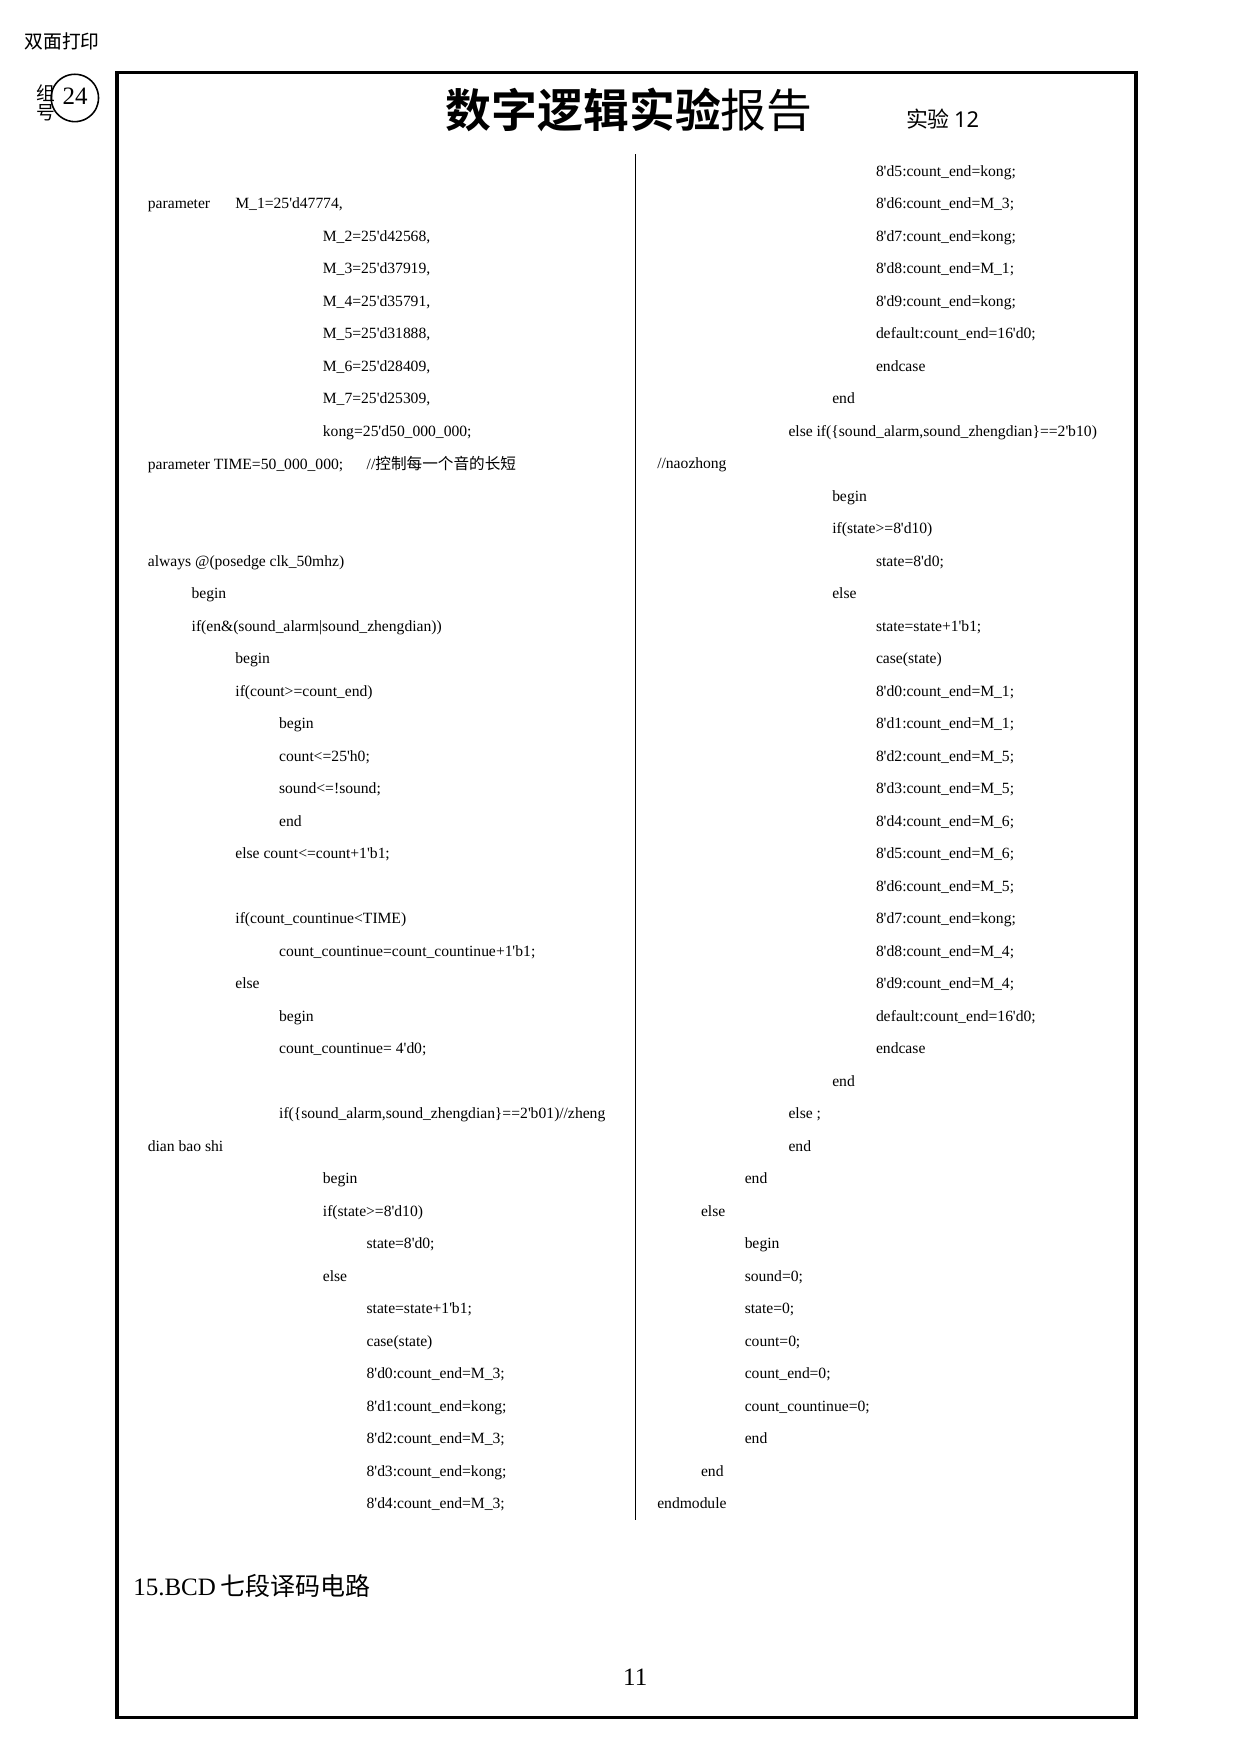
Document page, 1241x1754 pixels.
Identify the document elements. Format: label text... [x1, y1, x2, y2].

list end [657, 382, 1122, 414]
list 8'd2:count_end=M_3; [148, 1422, 613, 1454]
list 8'd5:count_end=kong; [657, 154, 1122, 187]
list end [657, 1454, 1122, 1487]
list begin [657, 479, 1122, 512]
list 8'd0:count_end=M_1; [657, 674, 1122, 707]
list else if({sound_alarm,sound_zhengdian}==2'b10) //naozhong [657, 414, 1122, 479]
list 8'd9:count_end=M_4; [657, 967, 1122, 999]
list count_end=0; [657, 1357, 1122, 1389]
list state=state+1'b1; [148, 1292, 613, 1324]
list else ; [657, 1097, 1122, 1129]
list 8'd6:count_end=M_5; [657, 869, 1122, 902]
list end [148, 804, 613, 837]
list 8'd5:count_end=M_6; [657, 837, 1122, 869]
list if(count_countinue<TIME) [148, 902, 613, 934]
list if(count>=count_end) [148, 674, 613, 707]
list 8'd4:count_end=M_3; [148, 1487, 613, 1519]
list else [148, 1259, 613, 1292]
list else [148, 967, 613, 999]
list begin [657, 1227, 1122, 1259]
list 8'd7:count_end=kong; [657, 219, 1122, 252]
list case(state) [148, 1324, 613, 1357]
list state=0; [657, 1292, 1122, 1324]
list 8'd3:count_end=M_5; [657, 772, 1122, 804]
list 8'd1:count_end=M_1; [657, 707, 1122, 739]
list endmodule [657, 1487, 1122, 1519]
list else [657, 577, 1122, 609]
list sound<=!sound; [148, 772, 613, 804]
list M_6=25'd28409, [148, 349, 613, 382]
list 8'd9:count_end=kong; [657, 284, 1122, 317]
list M_2=25'd42568, [148, 219, 613, 252]
list end [657, 1129, 1122, 1162]
list count=0; [657, 1324, 1122, 1357]
list endcase [657, 349, 1122, 382]
list M_4=25'd35791, [148, 284, 613, 317]
list M_5=25'd31888, [148, 317, 613, 349]
list if({sound_alarm,sound_zhengdian}==2'b01)//zheng dian bao shi [148, 1097, 613, 1162]
list always @(posedge clk_50mhz) [148, 544, 613, 577]
list endcase [657, 1032, 1122, 1064]
list case(state) [657, 642, 1122, 674]
list count<=25'h0; [148, 739, 613, 772]
list begin [148, 1162, 613, 1194]
list 8'd8:count_end=M_4; [657, 934, 1122, 967]
list end [657, 1422, 1122, 1454]
list begin [148, 999, 613, 1032]
list begin [148, 577, 613, 609]
list 8'd6:count_end=M_3; [657, 187, 1122, 219]
list sound=0; [657, 1259, 1122, 1292]
list 8'd2:count_end=M_5; [657, 739, 1122, 772]
list else count<=count+1'b1; [148, 837, 613, 869]
list end [657, 1064, 1122, 1097]
list end [657, 1162, 1122, 1194]
list state=8'd0; [657, 544, 1122, 577]
list default:count_end=16'd0; [657, 317, 1122, 349]
list state=state+1'b1; [657, 609, 1122, 642]
list begin [148, 642, 613, 674]
list if(en&(sound_alarm|sound_zhengdian)) [148, 609, 613, 642]
list state=8'd0; [148, 1227, 613, 1259]
list else [657, 1194, 1122, 1227]
list parameter TIME=50_000_000; //控制每一个音的长短 [148, 447, 613, 512]
list 8'd4:count_end=M_6; [657, 804, 1122, 837]
list default:count_end=16'd0; [657, 999, 1122, 1032]
list 8'd7:count_end=kong; [657, 902, 1122, 934]
list if(state>=8'd10) [148, 1194, 613, 1227]
list BCD七段译码电路 [133, 1552, 1122, 1617]
list kong=25'd50_000_000; [148, 414, 613, 447]
list parameter M_1=25'd47774, [148, 187, 613, 219]
list M_7=25'd25309, [148, 382, 613, 414]
list count_countinue= 4'd0; [148, 1032, 613, 1064]
list count_countinue=count_countinue+1'b1; [148, 934, 613, 967]
list if(state>=8'd10) [657, 512, 1122, 544]
list 8'd0:count_end=M_3; [148, 1357, 613, 1389]
list 8'd8:count_end=M_1; [657, 252, 1122, 284]
list count_countinue=0; [657, 1389, 1122, 1422]
list M_3=25'd37919, [148, 252, 613, 284]
list 8'd3:count_end=kong; [148, 1454, 613, 1487]
list begin [148, 707, 613, 739]
list 8'd1:count_end=kong; [148, 1389, 613, 1422]
